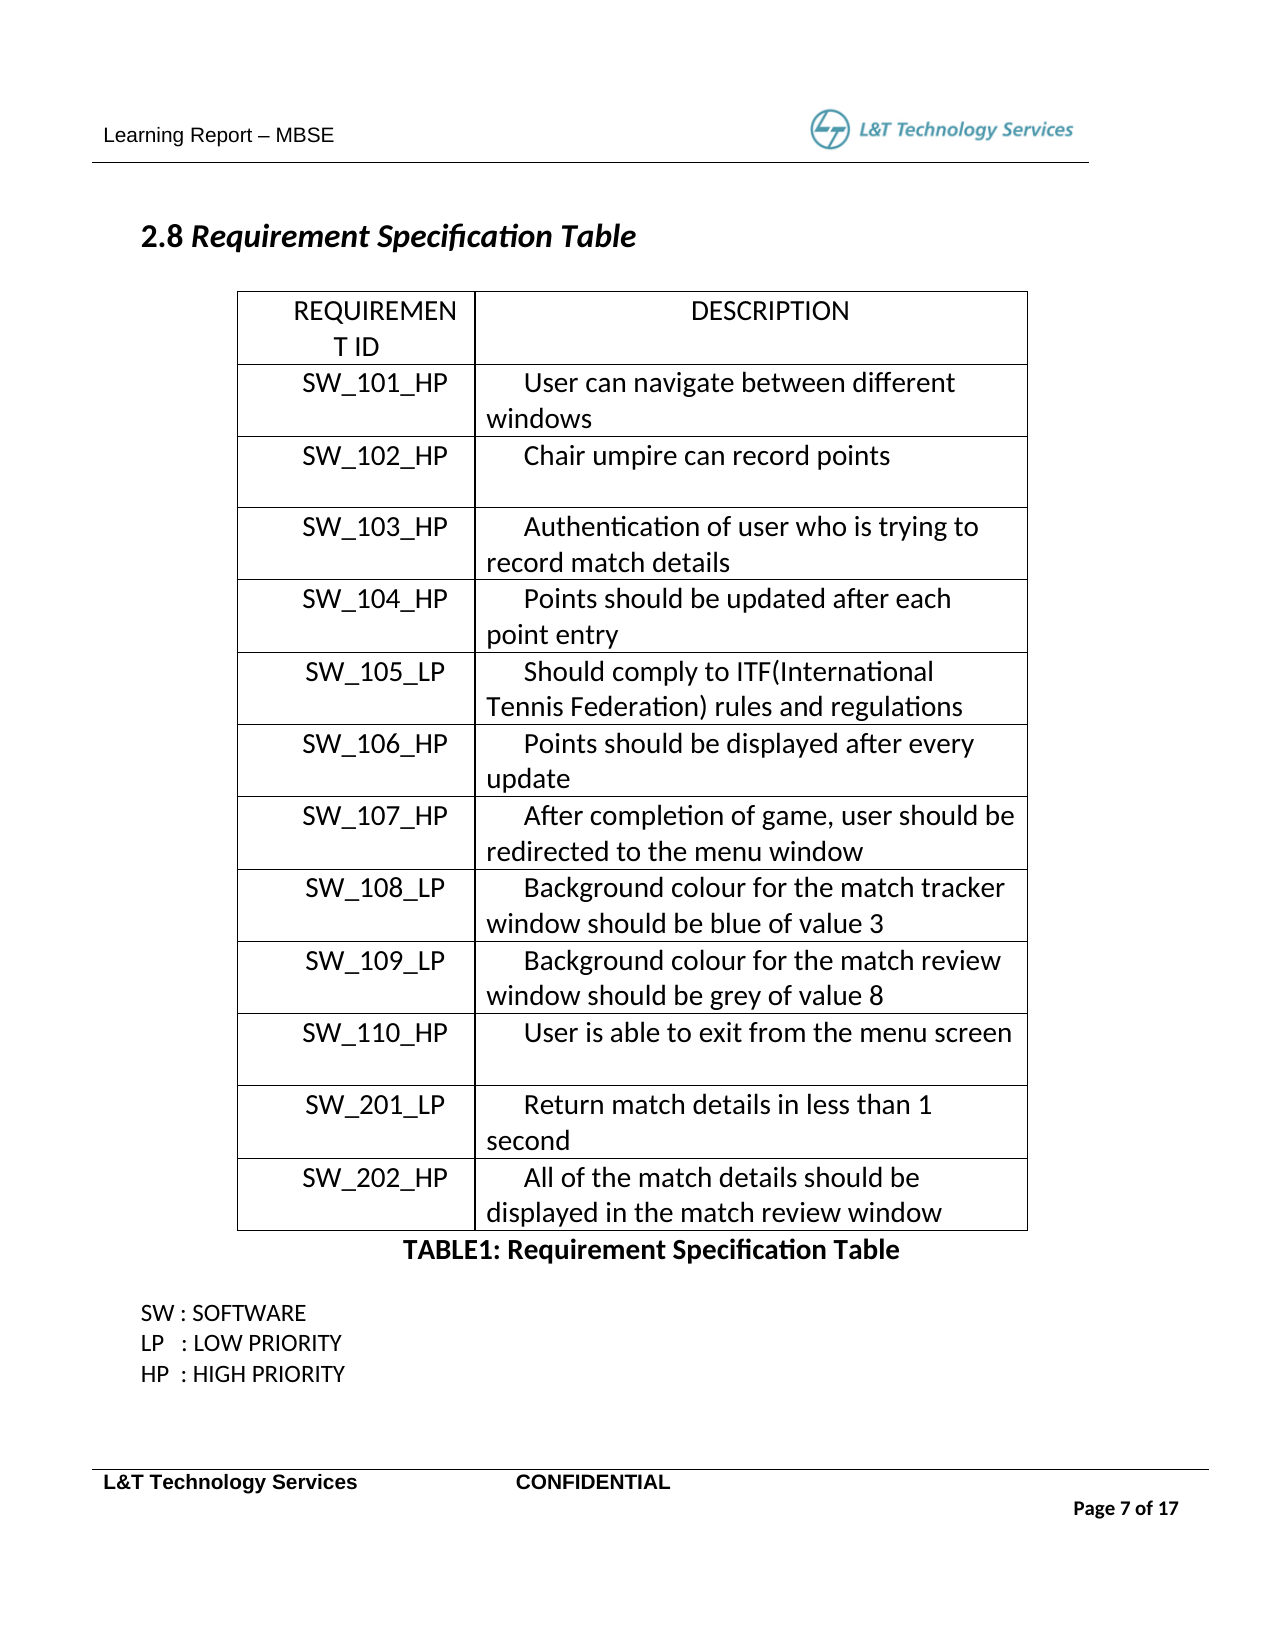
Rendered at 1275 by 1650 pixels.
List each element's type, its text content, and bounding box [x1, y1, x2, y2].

table_cell SW_110_HP [238, 1014, 474, 1085]
table_cell SW_106_HP [238, 725, 474, 796]
table_cell After completion of game, user should be redirected to the menu window [476, 797, 1027, 868]
table_header DESCRIPTION [476, 292, 1027, 363]
text TABLE1: Requirement Specification Table [103, 1231, 1162, 1267]
table_cell SW_104_HP [238, 580, 474, 652]
table_cell SW_103_HP [238, 508, 474, 579]
text 2.8 Requirement Specification Table [103, 215, 1162, 256]
table_cell SW_109_LP [238, 942, 474, 1013]
table_cell SW_201_LP [238, 1086, 474, 1158]
table_cell SW_108_LP [238, 870, 474, 941]
table_cell All of the match details should be displayed in the match review window [476, 1159, 1027, 1230]
table_cell Points should be updated after each point entry [476, 580, 1027, 652]
text LP : LOW PRIORITY [103, 1328, 1162, 1358]
table_cell SW_105_LP [238, 653, 474, 724]
text HP : HIGH PRIORITY [103, 1358, 1162, 1389]
table_cell Points should be displayed after every update [476, 725, 1027, 796]
table_cell Chair umpire can record points [476, 437, 1027, 507]
table_cell User can navigate between different windows [476, 365, 1027, 436]
table_cell SW_102_HP [238, 437, 474, 507]
table_cell Authentication of user who is trying to record match details [476, 508, 1027, 579]
table_cell Should comply to ITF(International Tennis Federation) rules and regulations [476, 653, 1027, 724]
table_cell SW_107_HP [238, 797, 474, 868]
table_cell User is able to exit from the menu screen [476, 1014, 1027, 1085]
table_cell Return match details in less than 1 second [476, 1086, 1027, 1158]
text SW : SOFTWARE [103, 1297, 1162, 1328]
table_cell Background colour for the match tracker window should be blue of value 3 [476, 870, 1027, 941]
table_cell SW_101_HP [238, 365, 474, 436]
table_cell Background colour for the match review window should be grey of value 8 [476, 942, 1027, 1013]
table_cell SW_202_HP [238, 1159, 474, 1230]
table_header REQUIREMENT ID [238, 292, 474, 363]
